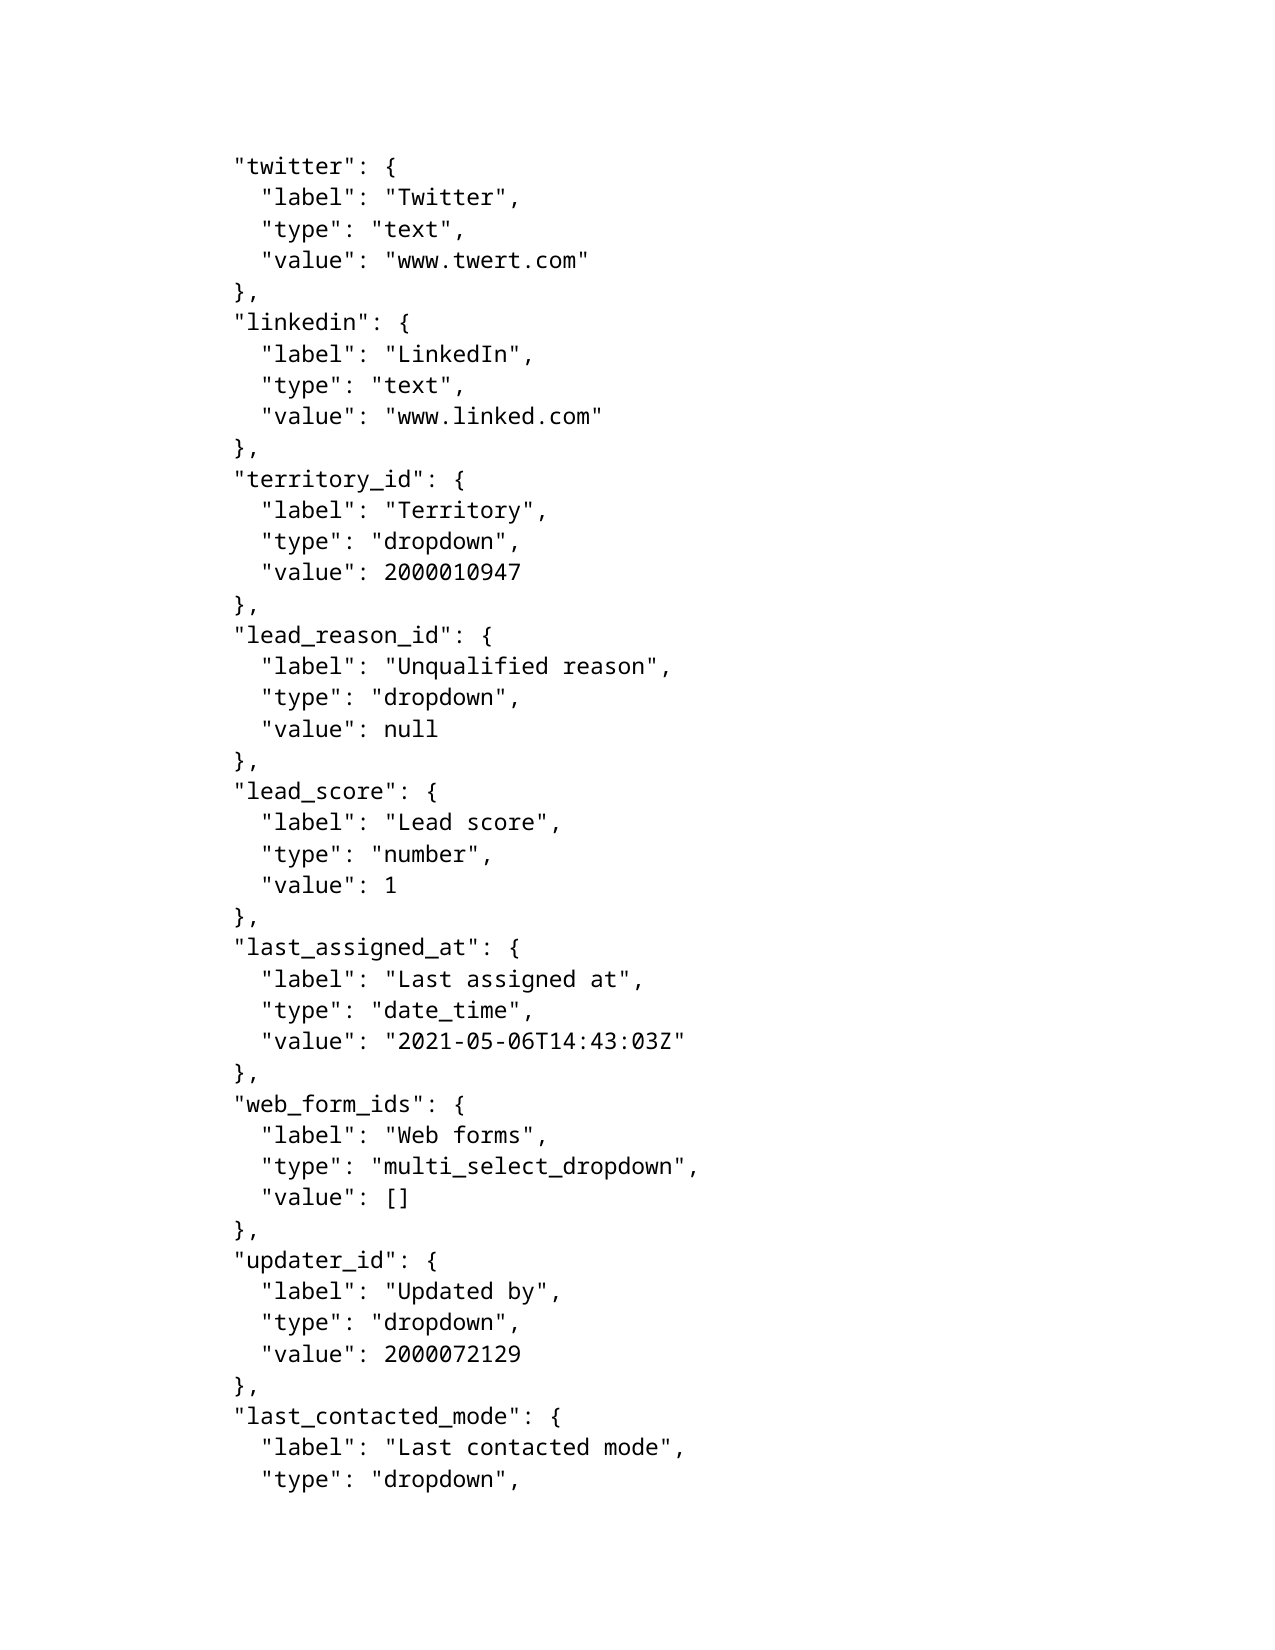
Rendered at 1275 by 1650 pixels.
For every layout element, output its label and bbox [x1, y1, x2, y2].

text [150, 150, 1125, 1494]
